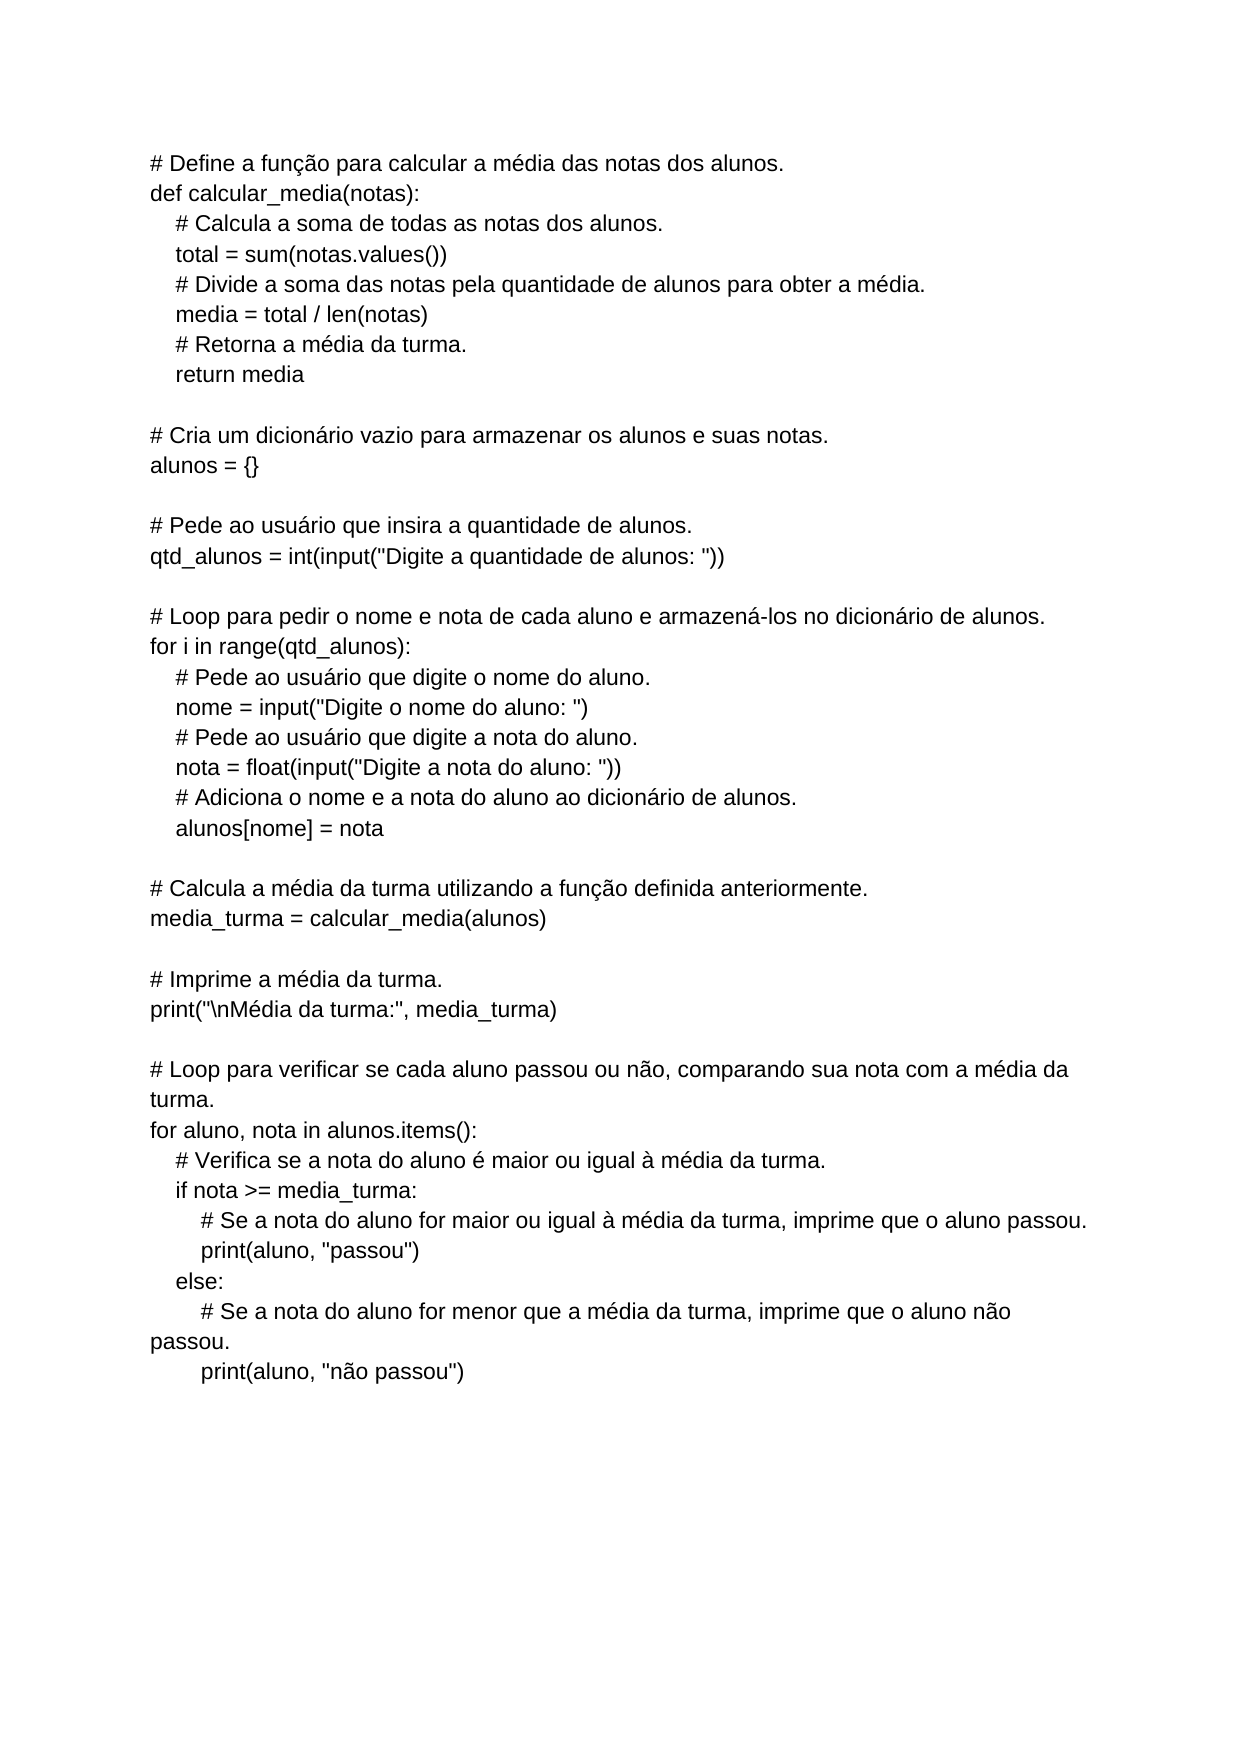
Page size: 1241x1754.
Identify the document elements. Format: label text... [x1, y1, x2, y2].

text # Calcula a média da turma utilizando a função definida anteriormente. [150, 875, 1090, 901]
text nome = input("Digite o nome do aluno: ") [150, 694, 1090, 720]
text if nota >= media_turma: [150, 1177, 1090, 1203]
text # Pede ao usuário que digite o nome do aluno. [150, 663, 1090, 690]
text # Adiciona o nome e a nota do aluno ao dicionário de alunos. [150, 784, 1090, 811]
text # Define a função para calcular a média das notas dos alunos. [150, 150, 1090, 176]
text # Verifica se a nota do aluno é maior ou igual à média da turma. [150, 1147, 1090, 1173]
text return media [150, 361, 1090, 388]
text # Pede ao usuário que insira a quantidade de alunos. [150, 512, 1090, 539]
text total = sum(notas.values()) [150, 241, 1090, 267]
text # Divide a soma das notas pela quantidade de alunos para obter a média. [150, 271, 1090, 297]
text # Retorna a média da turma. [150, 331, 1090, 358]
text # Pede ao usuário que digite a nota do aluno. [150, 724, 1090, 750]
text nota = float(input("Digite a nota do aluno: ")) [150, 754, 1090, 781]
text print(aluno, "passou") [150, 1237, 1090, 1264]
text # Loop para pedir o nome e nota de cada aluno e armazená-los no dicionário de alunos. [150, 603, 1090, 629]
text qtd_alunos = int(input("Digite a quantidade de alunos: ")) [150, 543, 1090, 569]
text def calcular_media(notas): [150, 180, 1090, 207]
text alunos = {} [150, 452, 1090, 478]
text # Se a nota do aluno for menor que a média da turma, imprime que o aluno não passou. [150, 1298, 1090, 1354]
text # Cria um dicionário vazio para armazenar os alunos e suas notas. [150, 422, 1090, 448]
text alunos[nome] = nota [150, 814, 1090, 841]
text # Loop para verificar se cada aluno passou ou não, comparando sua nota com a média da turma. [150, 1056, 1090, 1113]
text # Calcula a soma de todas as notas dos alunos. [150, 210, 1090, 237]
text media = total / len(notas) [150, 301, 1090, 327]
text else: [150, 1268, 1090, 1294]
text for i in range(qtd_alunos): [150, 633, 1090, 660]
text print("\nMédia da turma:", media_turma) [150, 996, 1090, 1022]
text # Imprime a média da turma. [150, 966, 1090, 992]
text print(aluno, "não passou") [150, 1358, 1090, 1385]
text # Se a nota do aluno for maior ou igual à média da turma, imprime que o aluno passou. [150, 1207, 1090, 1234]
text media_turma = calcular_media(alunos) [150, 905, 1090, 932]
text for aluno, nota in alunos.items(): [150, 1117, 1090, 1143]
